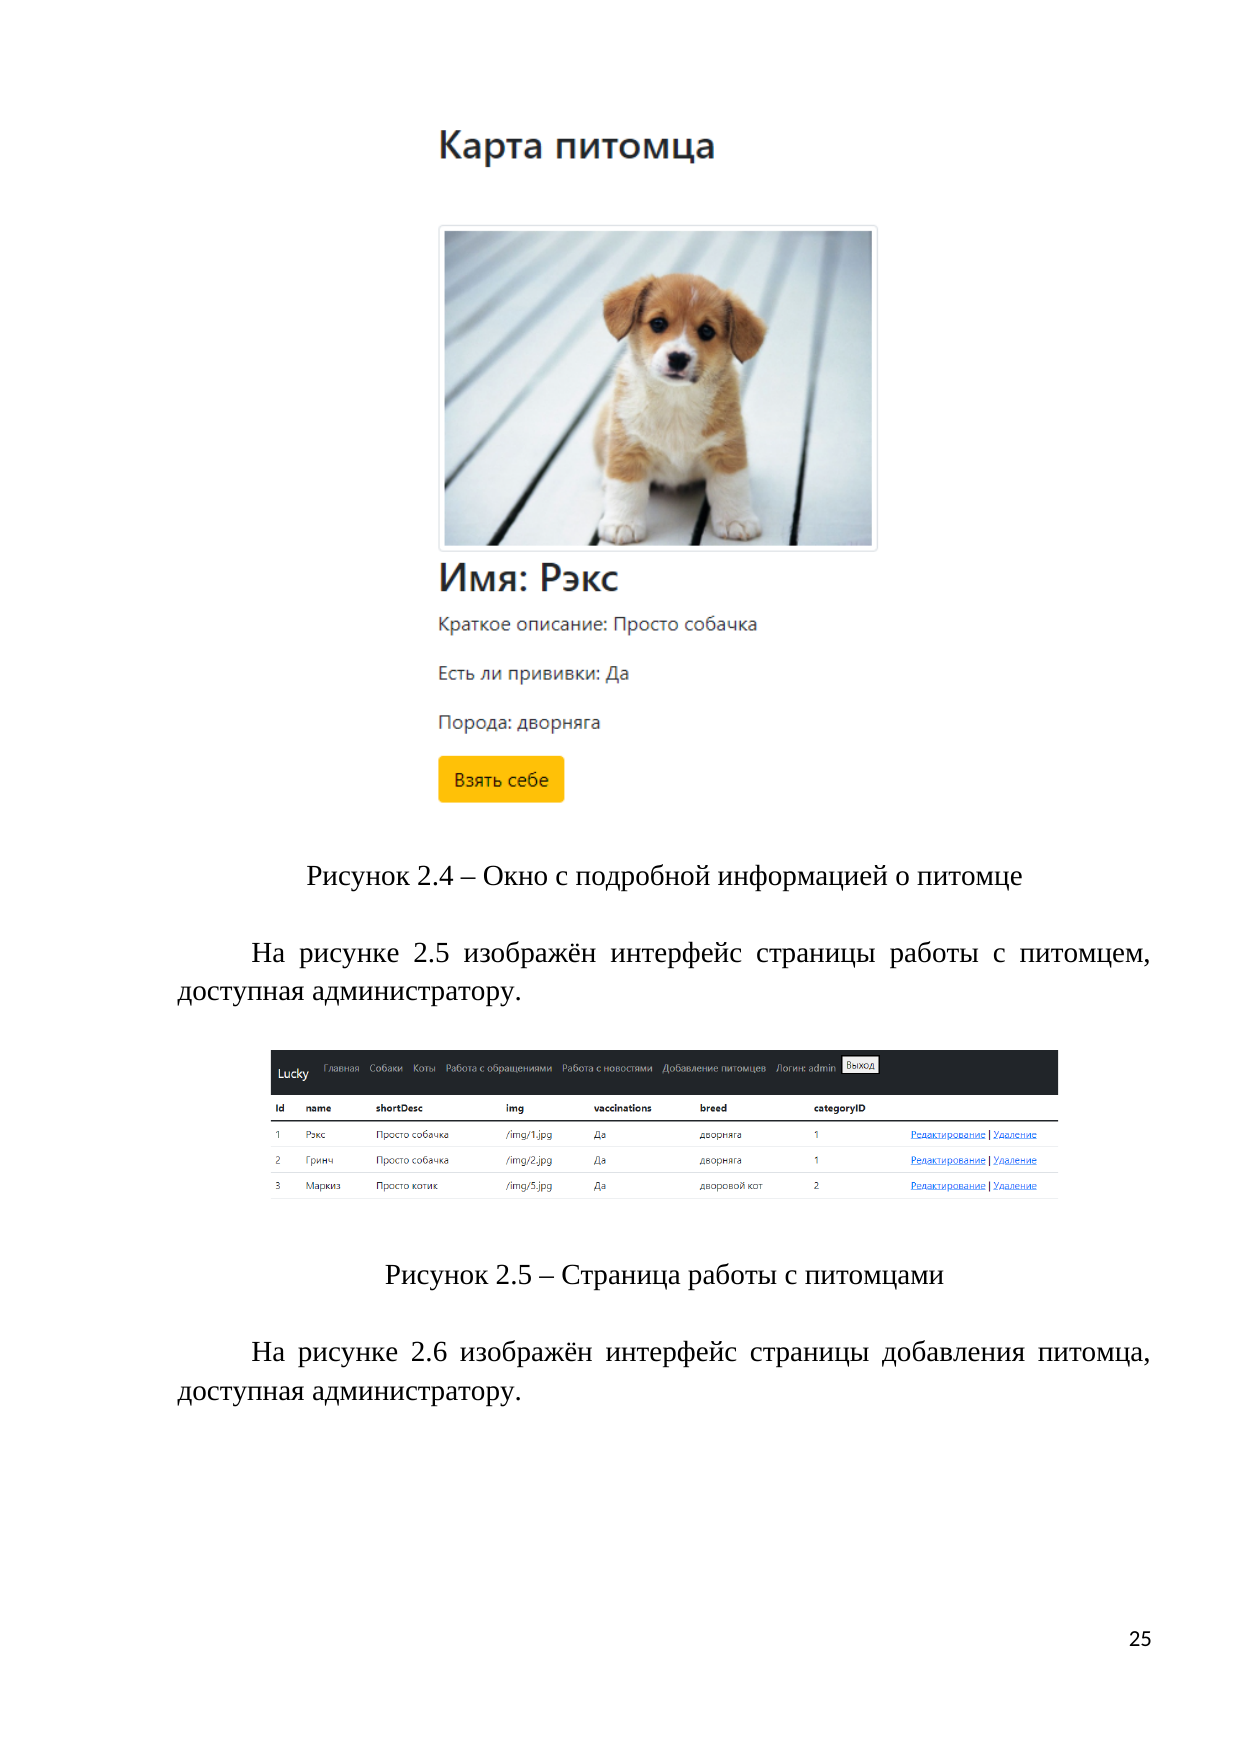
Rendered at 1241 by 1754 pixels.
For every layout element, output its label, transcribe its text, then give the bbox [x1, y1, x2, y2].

text Рисунок 2.5 – Страница работы с питомцами [177, 1257, 1152, 1291]
picture [270, 1050, 1059, 1215]
text Рисунок 2.4 – Окно с подробной информацией о питомце [177, 858, 1152, 891]
text На рисунке 2.5 изображён интерфейс страницы работы с питомцем, доступная администратору. [177, 935, 1152, 1007]
picture [420, 118, 909, 815]
text На рисунке 2.6 изображён интерфейс страницы добавления питомца, доступная администратору. [177, 1334, 1152, 1406]
